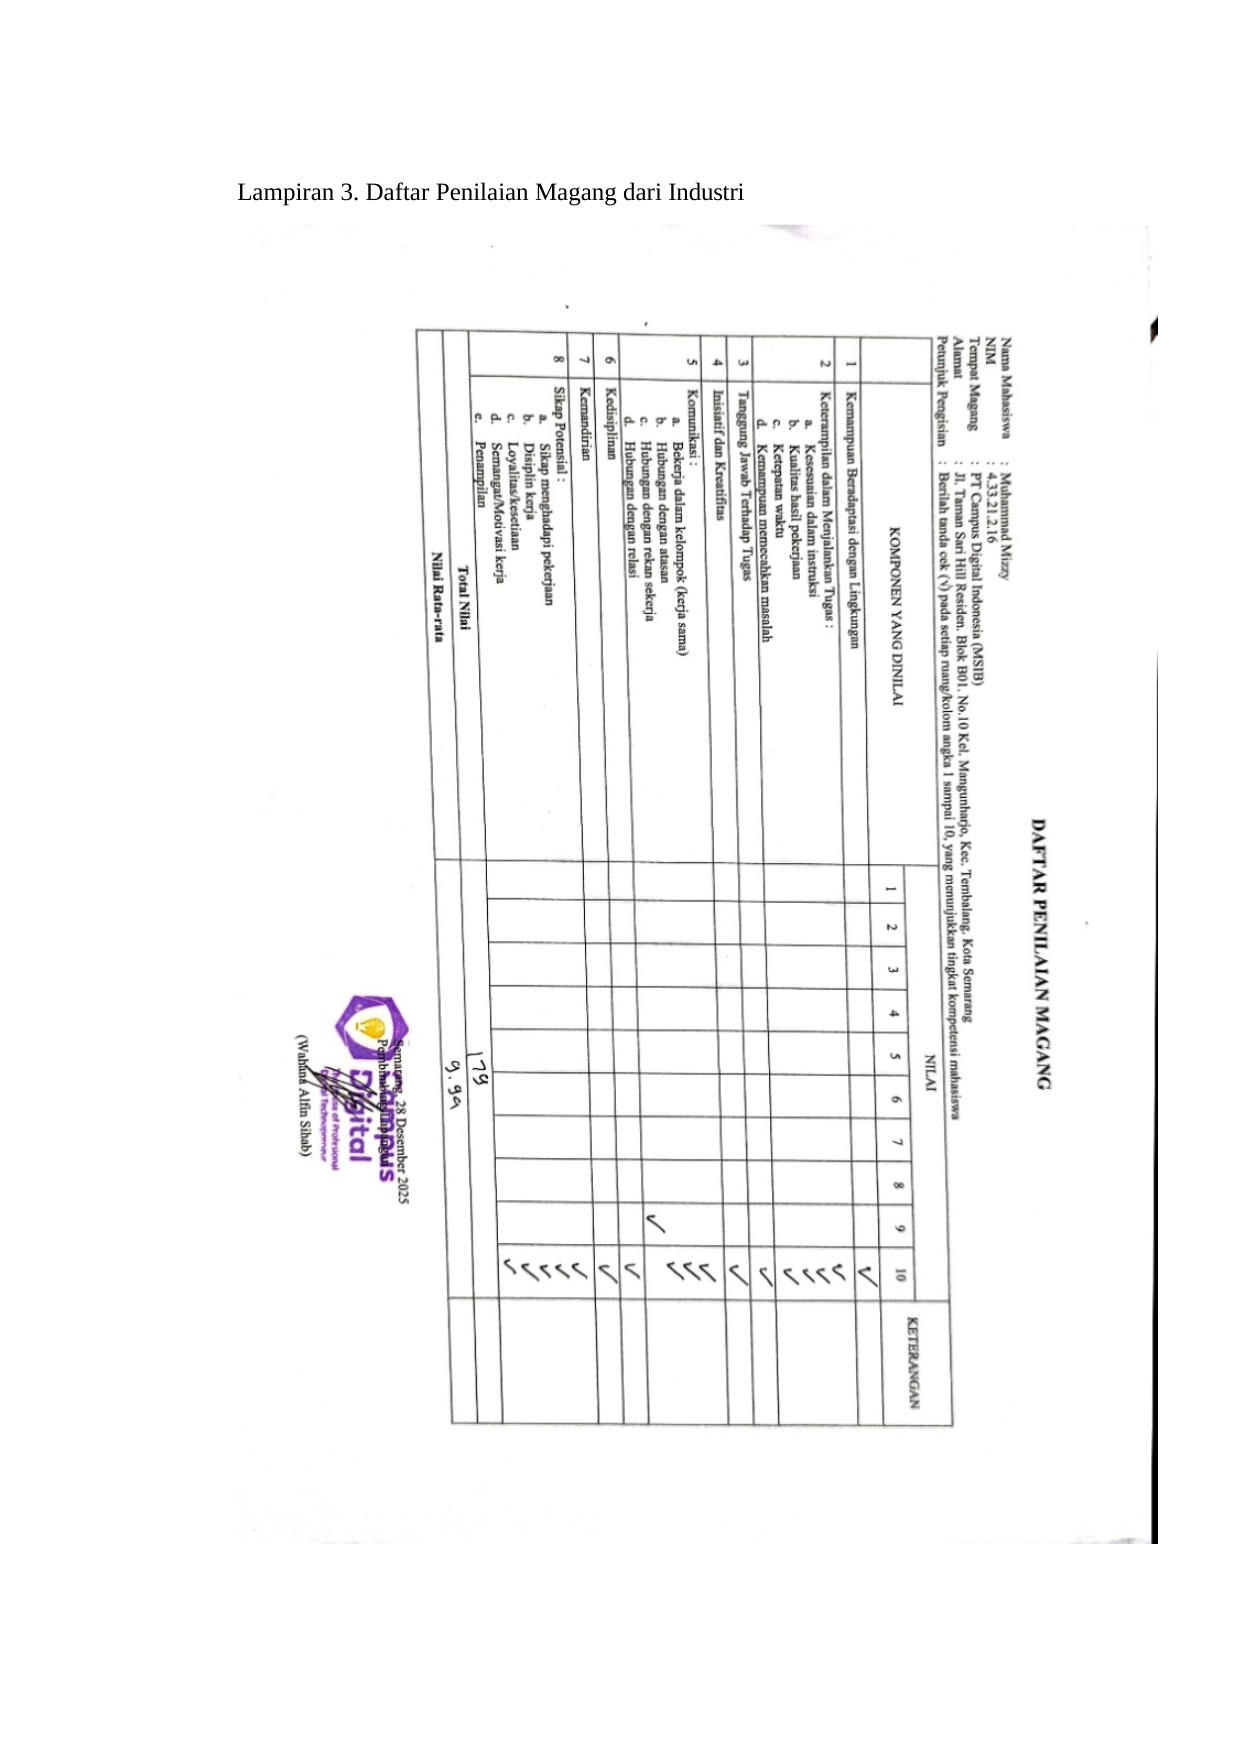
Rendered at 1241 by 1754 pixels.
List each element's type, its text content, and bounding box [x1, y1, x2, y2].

text Lampiran 3. Daftar Penilaian Magang dari Industri [237, 177, 1063, 206]
picture [240, 226, 1157, 1543]
